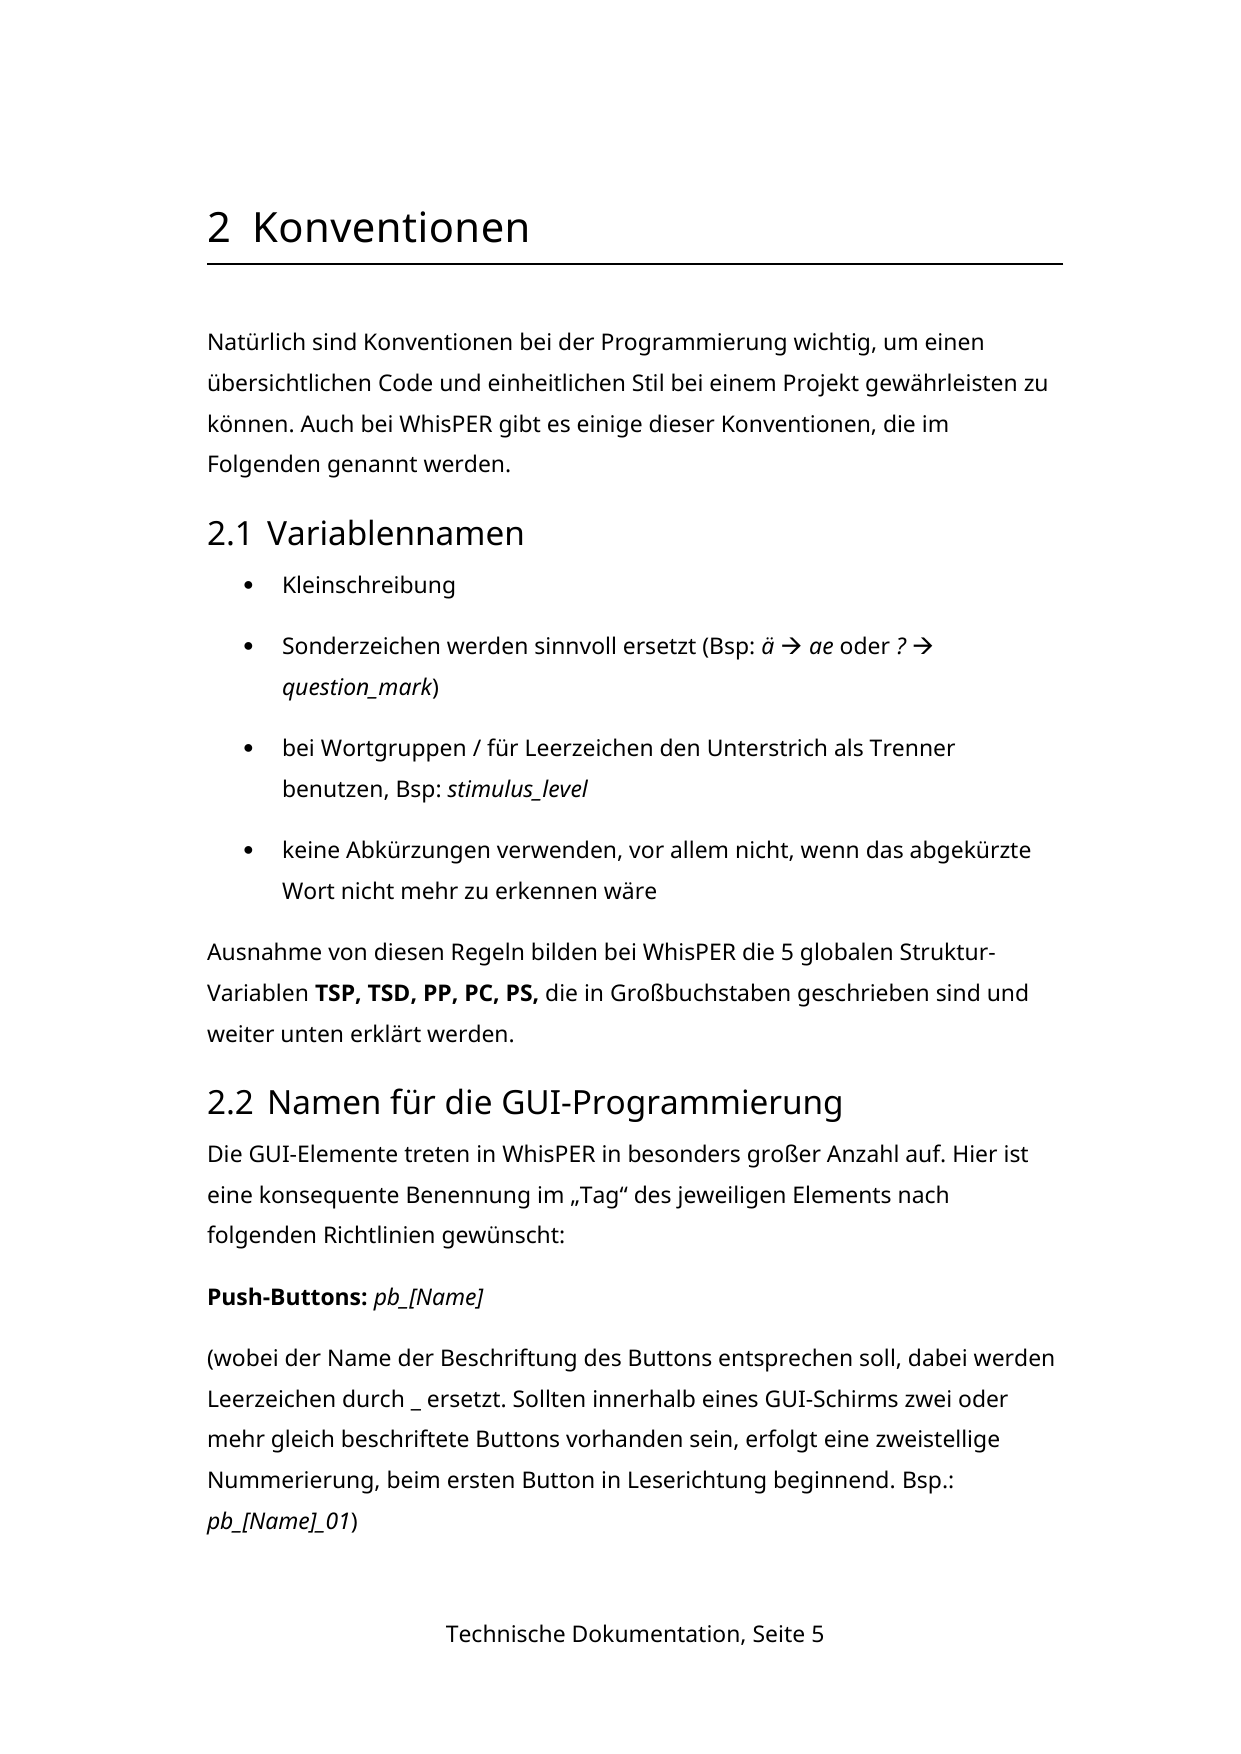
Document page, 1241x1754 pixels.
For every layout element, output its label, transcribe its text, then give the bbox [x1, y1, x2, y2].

subtitle Variablennamen [207, 510, 1063, 555]
text Push-Buttons: pb_[Name] [207, 1281, 1063, 1312]
list Kleinschreibung [244, 569, 1063, 600]
list Sonderzeichen werden sinnvoll ersetzt (Bsp: ä ae oder ? question_mark) [244, 630, 1063, 702]
text Ausnahme von diesen Regeln bilden bei WhisPER die 5 globalen Struktur-Variablen TSP, TSD, PP, PC, PS, die in Großbuchstaben geschrieben sind und weiter unten erklärt werden. [207, 936, 1063, 1049]
text (wobei der Name der Beschriftung des Buttons entsprechen soll, dabei werden Leerzeichen durch _ ersetzt. Sollten innerhalb eines GUI-Schirms zwei oder mehr gleich beschriftete Buttons vorhanden sein, erfolgt eine zweistellige Nummerierung, beim ersten Button in Leserichtung beginnend. Bsp.: pb_[Name]_01) [207, 1342, 1063, 1536]
text Die GUI-Elemente treten in WhisPER in besonders großer Anzahl auf. Hier ist eine konsequente Benennung im „Tag“ des jeweiligen Elements nach folgenden Richtlinien gewünscht: [207, 1138, 1063, 1251]
subtitle Namen für die GUI-Programmierung [207, 1079, 1063, 1124]
list bei Wortgruppen / für Leerzeichen den Unterstrich als Trenner benutzen, Bsp: stimulus_level [244, 732, 1063, 804]
text Natürlich sind Konventionen bei der Programmierung wichtig, um einen übersichtlichen Code und einheitlichen Stil bei einem Projekt gewährleisten zu können. Auch bei WhisPER gibt es einige dieser Konventionen, die im Folgenden genannt werden. [207, 326, 1063, 479]
list keine Abkürzungen verwenden, vor allem nicht, wenn das abgekürzte Wort nicht mehr zu erkennen wäre [244, 834, 1063, 906]
subtitle Konventionen [207, 198, 1063, 263]
